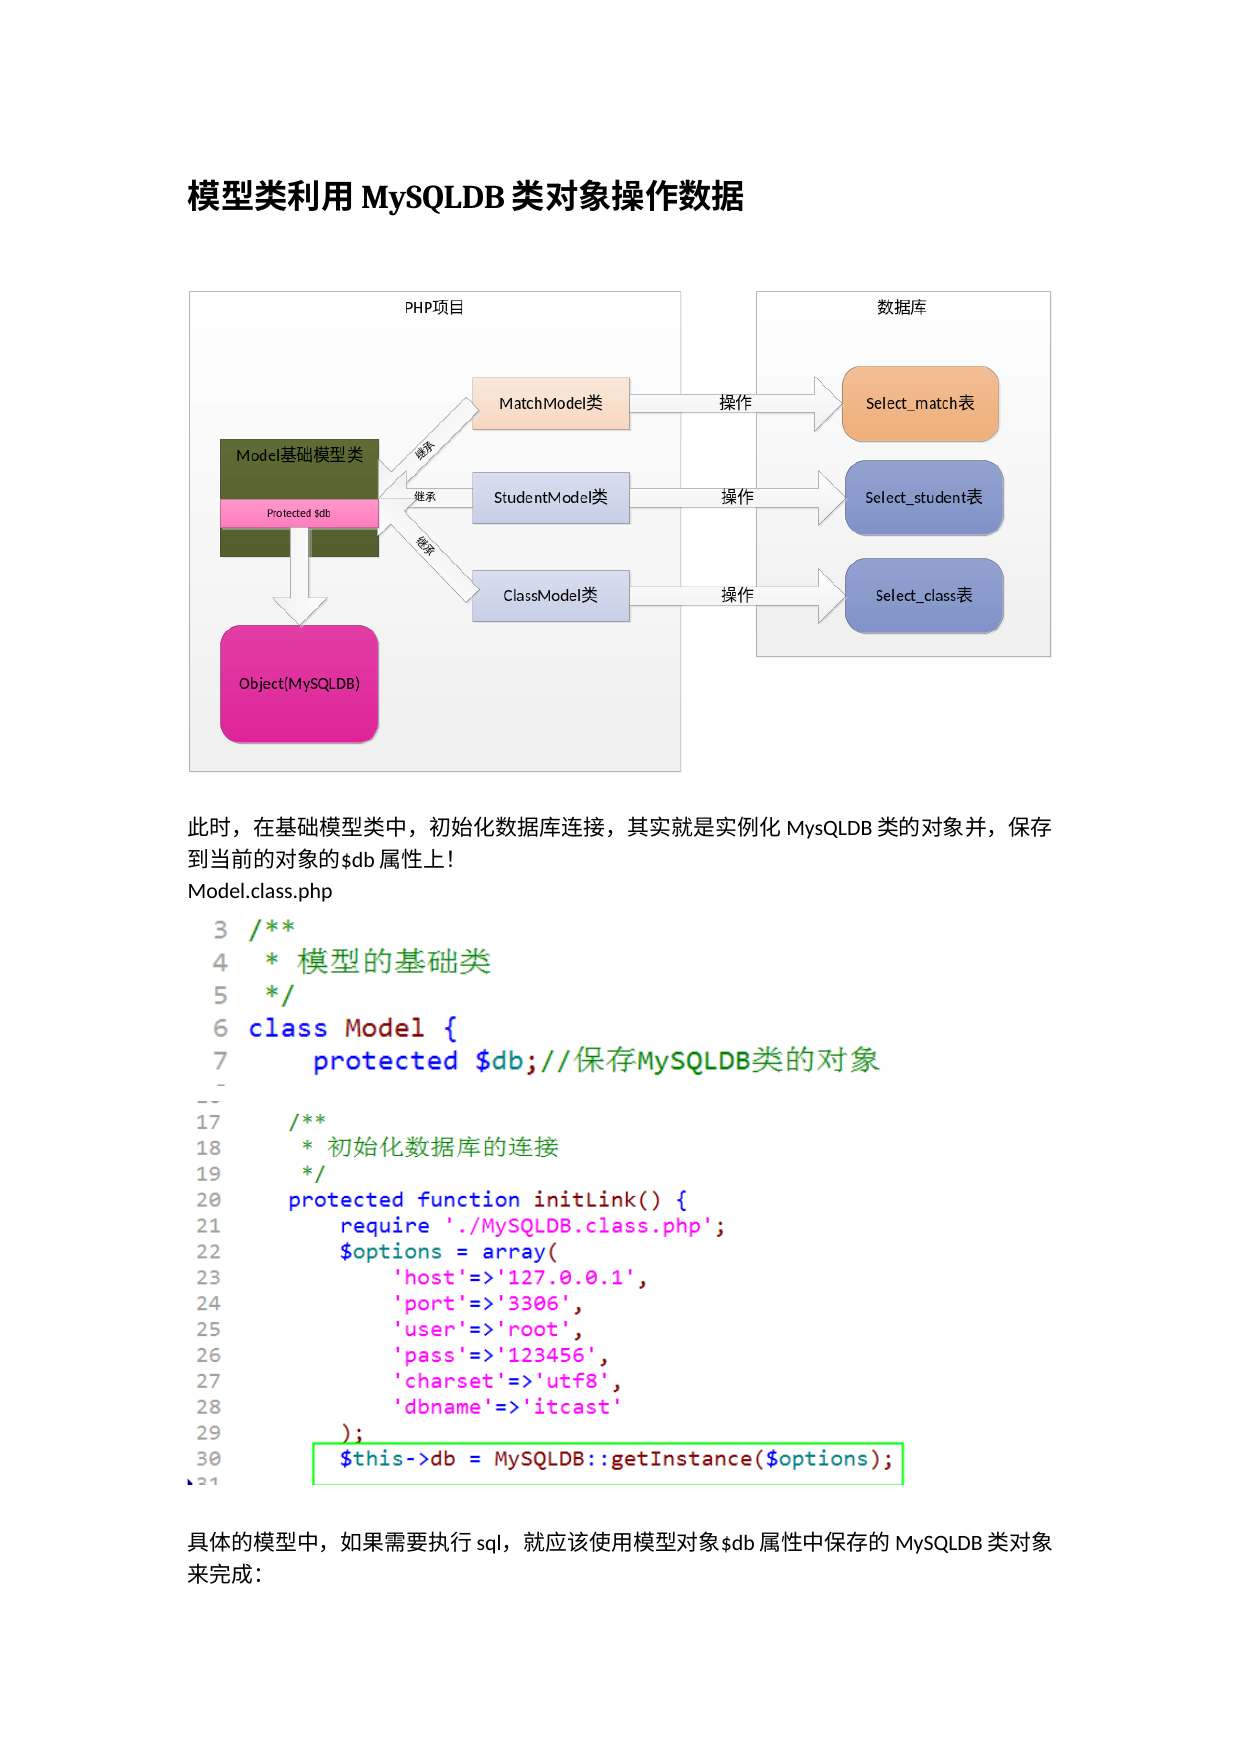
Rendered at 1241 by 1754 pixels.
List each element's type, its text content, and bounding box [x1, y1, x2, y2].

picture [187, 1101, 1053, 1485]
subtitle 模型类利用MySQLDB类对象操作数据 [187, 162, 1053, 227]
text Model.class.php [187, 874, 1053, 906]
text 具体的模型中，如果需要执行sql，就应该使用模型对象$db属性中保存的MySQLDB类对象来完成： [187, 1524, 1053, 1589]
picture [187, 906, 1053, 1086]
text 此时，在基础模型类中，初始化数据库连接，其实就是实例化MysQLDB类的对象并，保存到当前的对象的$db属性上！ [187, 809, 1053, 874]
